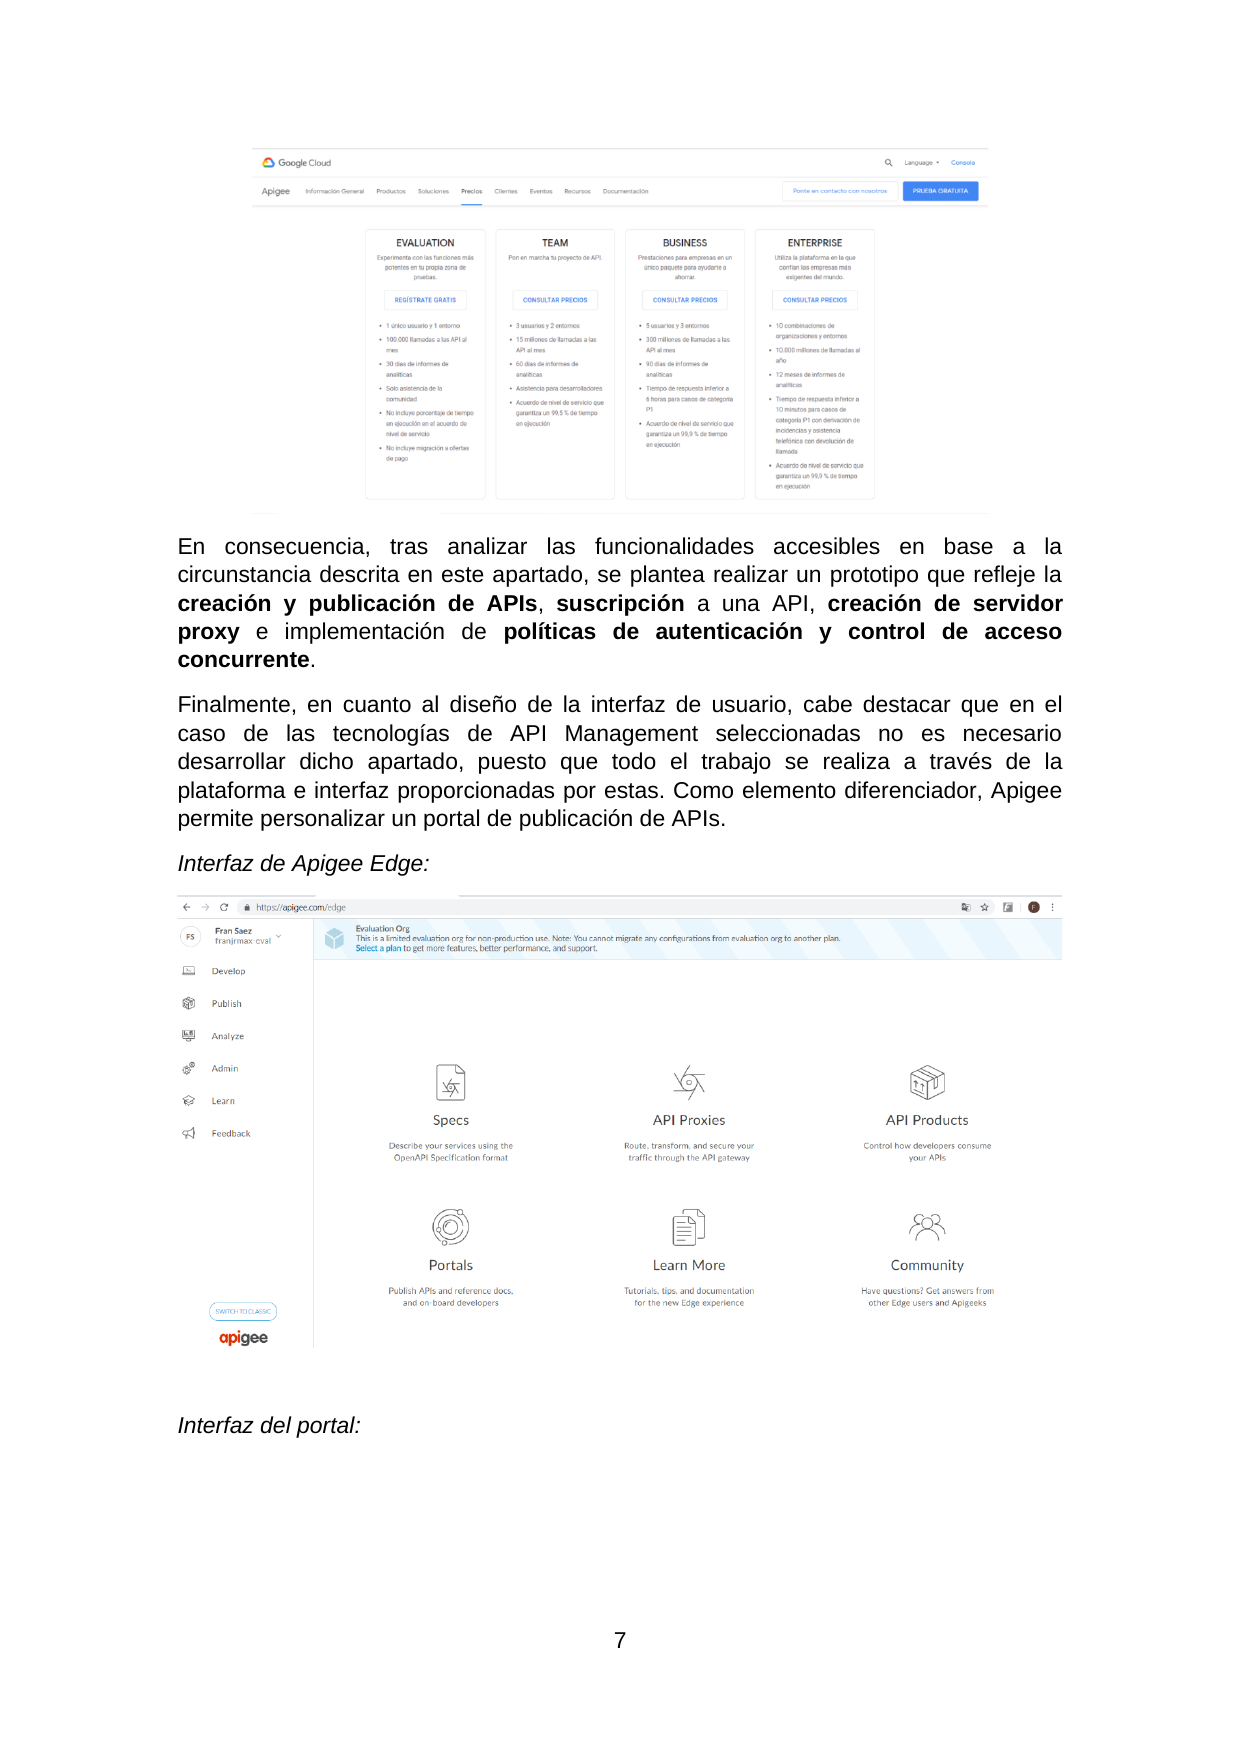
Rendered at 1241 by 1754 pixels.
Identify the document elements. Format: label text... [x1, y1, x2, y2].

text Interfaz de Apigee Edge: [177, 850, 1063, 877]
picture [177, 895, 1063, 1348]
text Interfaz del portal: [177, 1412, 1063, 1438]
picture [251, 147, 989, 514]
text En consecuencia, tras analizar las funcionalidades accesibles en base a la circunstancia descrita en este apartado, se plantea realizar un prototipo que refleje la creación y publicación de APIs, suscripción a una API, creación de servidor proxy e implementación de políticas de autenticación y control de acceso concurrente. [177, 533, 1063, 673]
text Finalmente, en cuanto al diseño de la interfaz de usuario, cabe destacar que en el caso de las tecnologías de API Management seleccionadas no es necesario desarrollar dicho apartado, puesto que todo el trabajo se realiza a través de la plataforma e interfaz proporcionadas por estas. Como elemento diferenciador, Apigee permite personalizar un portal de publicación de APIs. [177, 691, 1063, 832]
